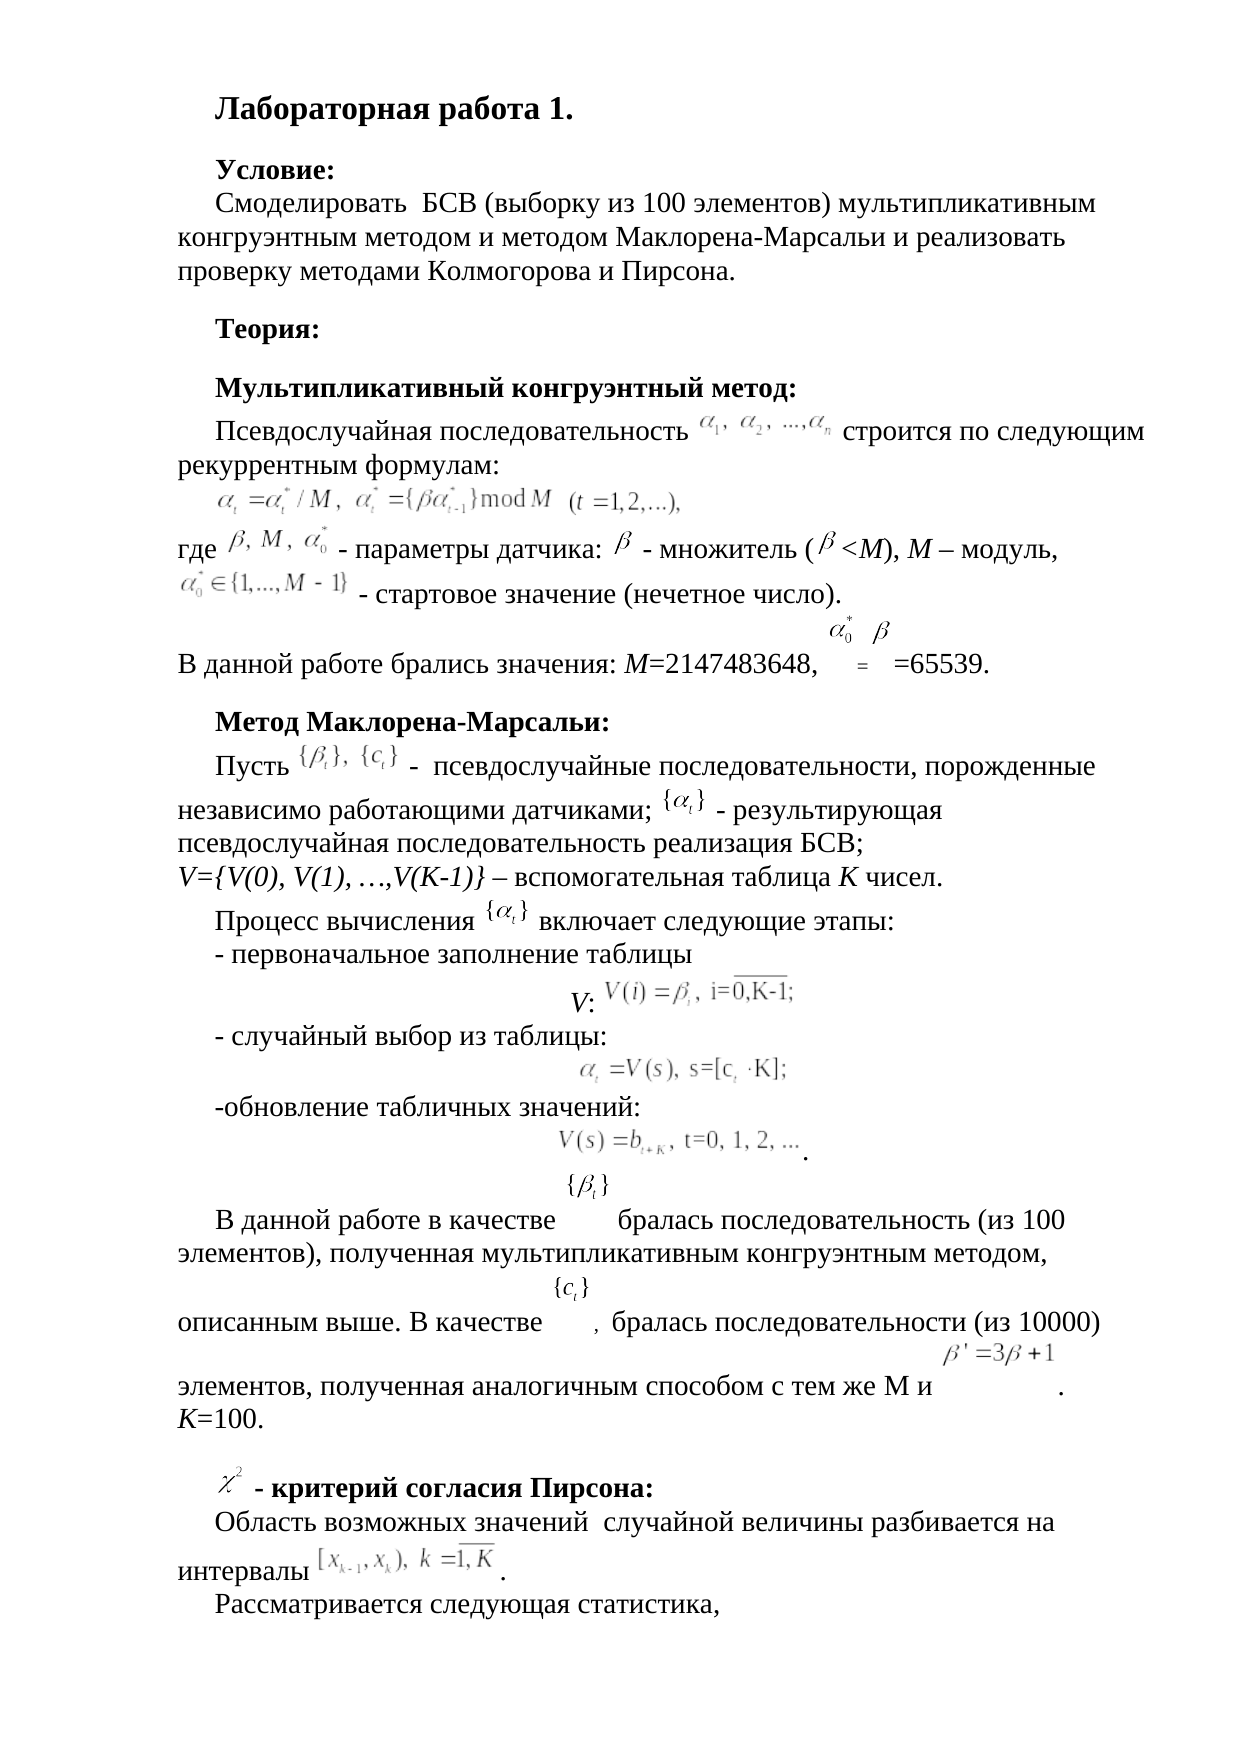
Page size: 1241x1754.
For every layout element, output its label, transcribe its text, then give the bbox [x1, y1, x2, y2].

text - первоначальное заполнение таблицы [177, 936, 1152, 970]
text Лабораторная работа 1. [177, 89, 1152, 127]
text Условие: [177, 152, 1152, 186]
text Область возможных значений случайной величины разбивается на интервалы . [177, 1504, 1152, 1586]
text V: [177, 970, 1152, 1018]
text -обновление табличных значений: [177, 1089, 1152, 1123]
text Процесс вычисления включает следующие этапы: [177, 892, 1152, 936]
text - случайный выбор из таблицы: [177, 1018, 1152, 1052]
text Мультипликативный конгруэнтный метод: [177, 370, 1152, 403]
text В данной работе брались значения: M=2147483648, ==65539. [177, 609, 1152, 679]
text Метод Маклорена-Марсальи: [177, 704, 1152, 738]
text Псевдослучайная последовательность строится по следующим рекуррентным формулам: [177, 403, 1152, 481]
text Смоделировать БСВ (выборку из 100 элементов) мультипликативным конгруэнтным методом и методом Маклорена-Марсальи и реализовать проверку методами Колмогорова и Пирсона. [177, 186, 1152, 286]
text . [177, 1123, 1152, 1167]
text В данной работе в качестве бралась последовательность (из 100 элементов), полученная мультипликативным конгруэнтным методом, описанным выше. В качестве , бралась последовательности (из 10000) элементов, полученная аналогичным способом с тем же M и . K=100. [177, 1167, 1152, 1435]
text где - параметры датчика: - множитель (<M), M – модуль, - стартовое значение (нечетное число). [177, 519, 1152, 609]
text - критерий согласия Пирсона: [177, 1460, 1152, 1504]
text Пусть - псевдослучайные последовательности, порожденные независимо работающими датчиками; - результирующая псевдослучайная последовательность реализация БСВ; [177, 738, 1152, 859]
text Теория: [177, 311, 1152, 345]
text V={V(0), V(1), …,V(K-1)} – вспомогательная таблица K чисел. [177, 859, 1152, 892]
text Рассматривается следующая статистика, [177, 1586, 1152, 1620]
